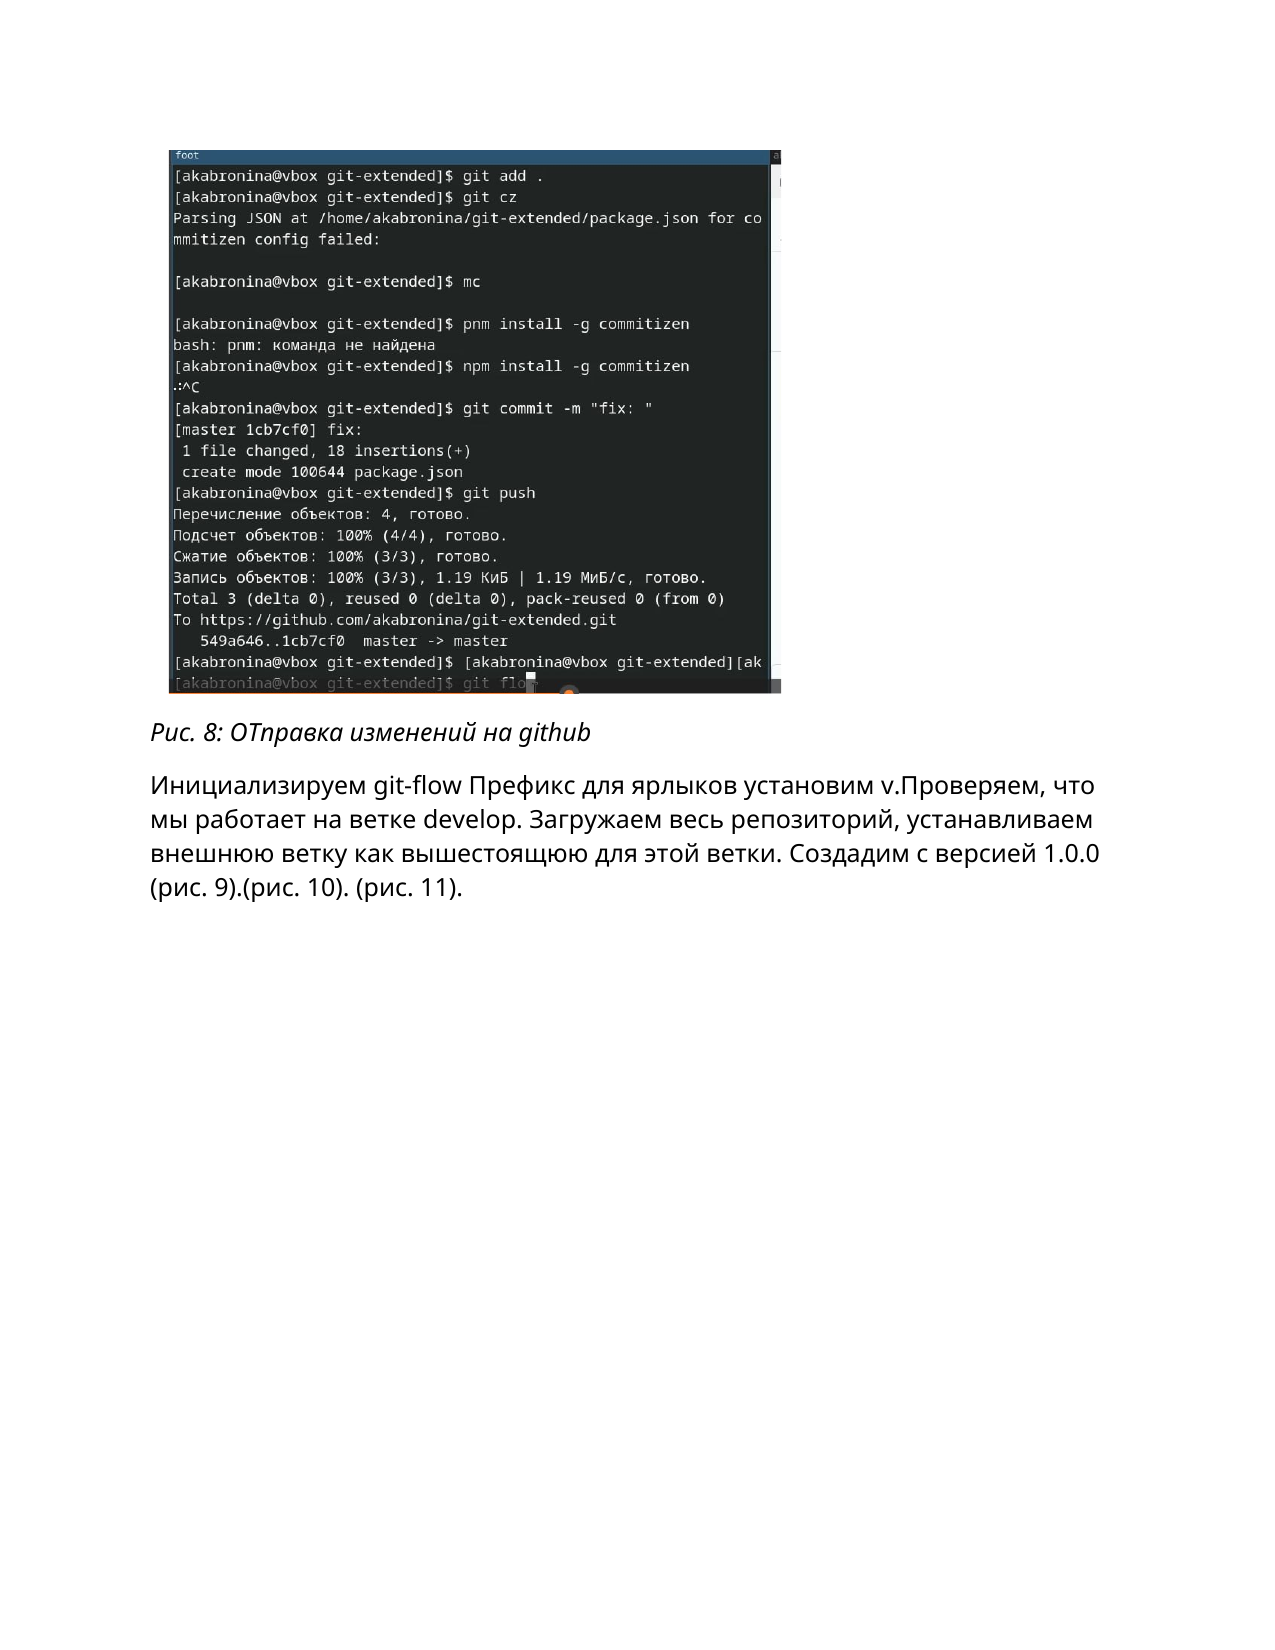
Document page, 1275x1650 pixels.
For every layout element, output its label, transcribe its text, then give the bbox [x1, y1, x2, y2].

text Рис. 8: ОТправка изменений на github [150, 715, 1125, 749]
text Инициализируем git-flow Префикс для ярлыков установим v.Проверяем, что мы работает на ветке develop. Загружаем весь репозиторий, устанавливаем внешнюю ветку как вышестоящюю для этой ветки. Создадим с версией 1.0.0 (рис. 9).(рис. 10). (рис. 11). [150, 768, 1125, 904]
